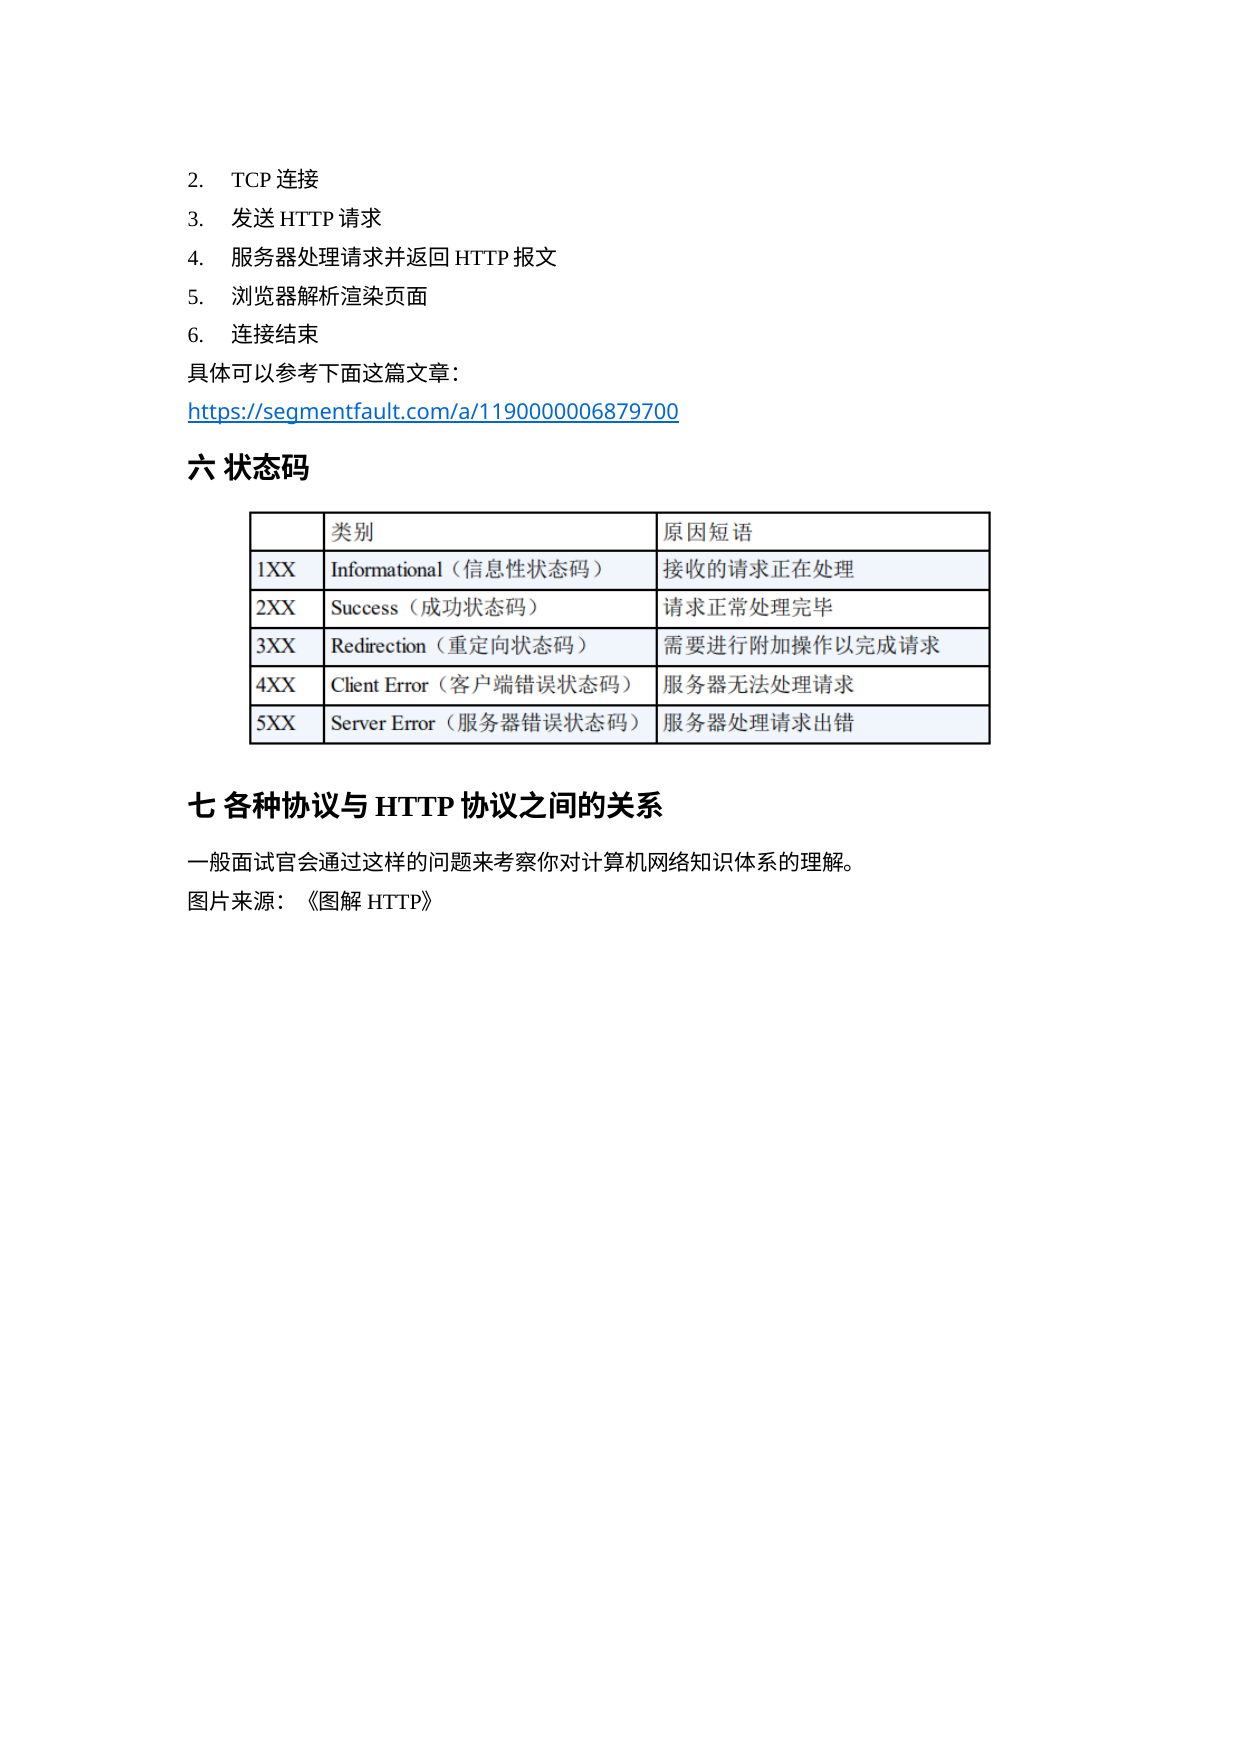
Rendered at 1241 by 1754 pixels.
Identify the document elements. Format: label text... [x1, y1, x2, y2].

text https://segmentfault.com/a/1190000006879700 [187, 394, 1053, 427]
list TCP连接 [187, 162, 1053, 194]
text 具体可以参考下面这篇文章： [187, 356, 1053, 388]
list 发送HTTP请求 [187, 201, 1053, 233]
text 一般面试官会通过这样的问题来考察你对计算机网络知识体系的理解。 [187, 845, 1053, 877]
text 图片来源：《图解HTTP》 [187, 883, 1053, 916]
list 连接结束 [187, 317, 1053, 349]
text 七 各种协议与HTTP协议之间的关系 [187, 771, 1053, 836]
list 浏览器解析渲染页面 [187, 278, 1053, 311]
picture [247, 506, 993, 748]
text 六 状态码 [187, 433, 1053, 498]
list 服务器处理请求并返回HTTP报文 [187, 239, 1053, 272]
